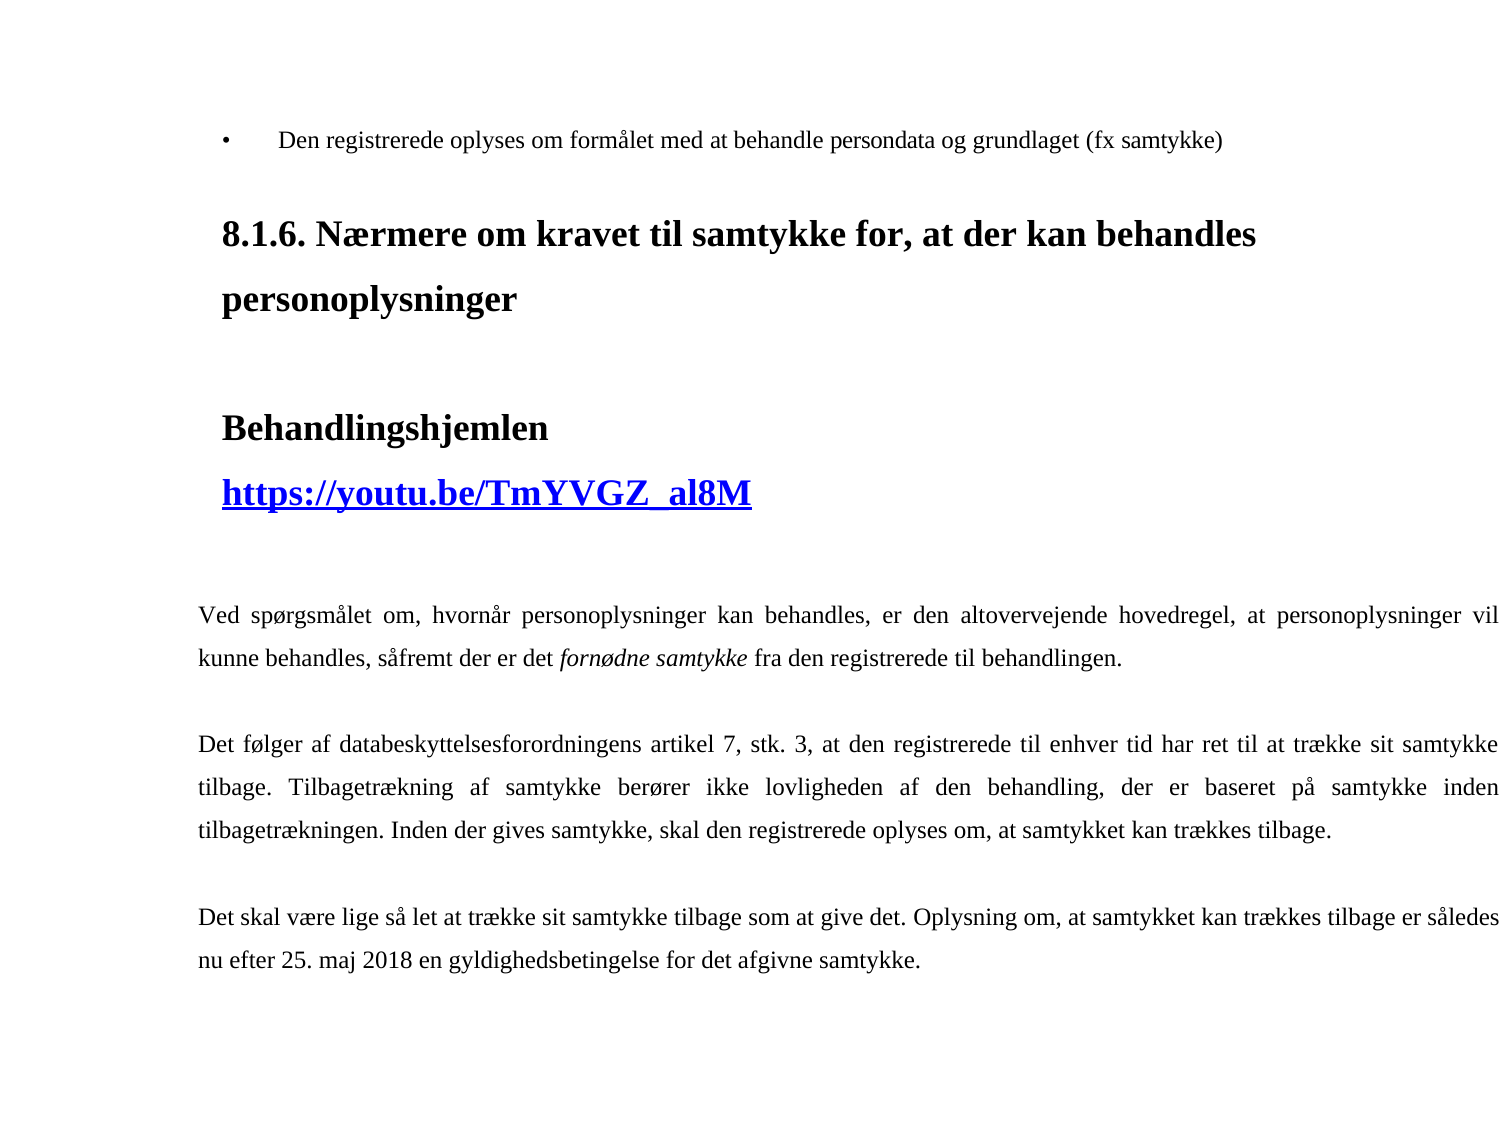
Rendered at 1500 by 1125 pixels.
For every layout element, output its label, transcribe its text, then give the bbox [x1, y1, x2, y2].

subtitle https://youtu.be/TmYVGZ_al8M [222, 470, 1500, 513]
text Ved spørgsmålet om, hvornår personoplysninger kan behandles, er den altovervejende hovedregel, at personoplysninger vil kunne behandles, såfremt der er det fornødne samtykke fra den registrerede til behandlingen. [198, 600, 1500, 672]
text Det følger af databeskyttelsesforordningens artikel 7, stk. 3, at den registrerede til enhver tid har ret til at trække sit samtykke tilbage. Tilbagetrækning af samtykke berører ikke lovligheden af den behandling, der er baseret på samtykke inden tilbagetrækningen. Inden der gives samtykke, skal den registrerede oplyses om, at samtykket kan trækkes tilbage. [198, 729, 1500, 844]
text Det skal være lige så let at trække sit samtykke tilbage som at give det. Oplysning om, at samtykket kan trækkes tilbage er således nu efter 25. maj 2018 en gyldighedsbetingelse for det afgivne samtykke. [198, 902, 1500, 973]
list Den registrerede oplyses om formålet med at behandle persondata og grundlaget (fx samtykke) [222, 125, 1466, 154]
subtitle 8.1.6. Nærmere om kravet til samtykke for, at der kan behandles personoplysninger [222, 212, 1500, 319]
subtitle Behandlingshjemlen [222, 406, 1500, 449]
